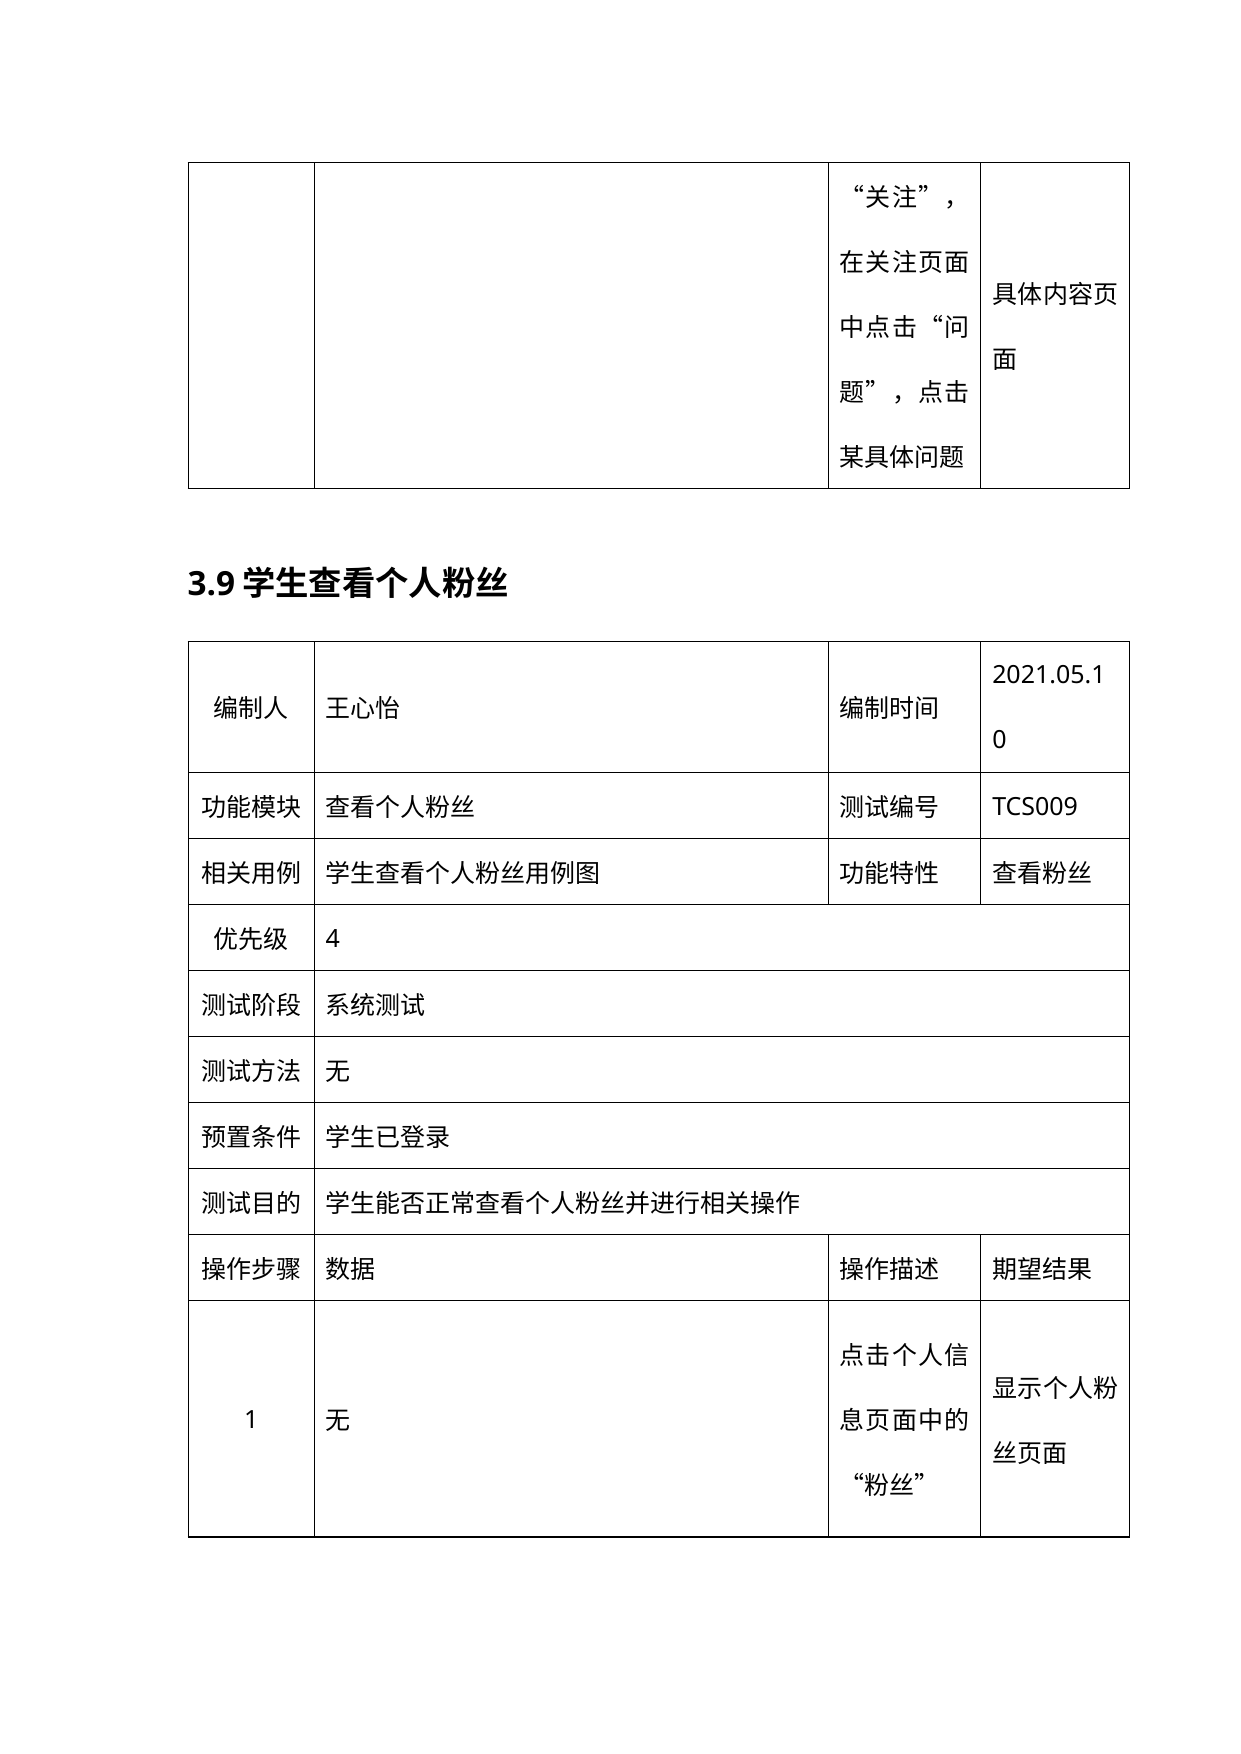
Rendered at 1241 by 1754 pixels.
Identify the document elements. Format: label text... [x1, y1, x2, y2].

table_cell 学生查看个人粉丝用例图 [315, 839, 828, 904]
table_cell 优先级 [189, 905, 314, 970]
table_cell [829, 163, 980, 488]
table_cell 操作步骤 [189, 1235, 314, 1300]
table_cell 学生已登录 [315, 1103, 1129, 1168]
table_cell 预置条件 [189, 1103, 314, 1168]
table_cell TCS009 [981, 773, 1129, 838]
table_header 编制时间 [829, 642, 980, 772]
table_cell 相关用例 [189, 839, 314, 904]
table_cell 显示该问题对应的问答具体内容页面 [981, 163, 1129, 488]
table_cell 测试阶段 [189, 971, 314, 1036]
table_cell 查看粉丝 [981, 839, 1129, 904]
table_cell 4 [315, 905, 1129, 970]
table_cell 测试方法 [189, 1037, 314, 1102]
table_header 2021.05.10 [981, 642, 1129, 772]
table_cell 无 [315, 163, 828, 488]
table_cell 系统测试 [315, 971, 1129, 1036]
table_cell 点击个人信息页面中的“粉丝” [829, 1301, 980, 1536]
table_cell 6 [189, 163, 314, 488]
table_cell 测试编号 [829, 773, 980, 838]
table_cell 功能模块 [189, 773, 314, 838]
table_cell 1 [189, 1301, 314, 1536]
table_header 编制人 [189, 642, 314, 772]
table_cell 功能特性 [829, 839, 980, 904]
table_cell 查看个人粉丝 [315, 773, 828, 838]
subtitle 3.9学生查看个人粉丝 [187, 549, 1053, 614]
table_cell 显示个人粉丝页面 [981, 1301, 1129, 1536]
table_cell 学生能否正常查看个人粉丝并进行相关操作 [315, 1169, 1129, 1234]
table_cell 操作描述 [829, 1235, 980, 1300]
table_cell 数据 [315, 1235, 828, 1300]
table_cell 测试目的 [189, 1169, 314, 1234]
table_cell 无 [315, 1301, 828, 1536]
table_cell 无 [315, 1037, 1129, 1102]
table_cell 期望结果 [981, 1235, 1129, 1300]
table_header 王心怡 [315, 642, 828, 772]
